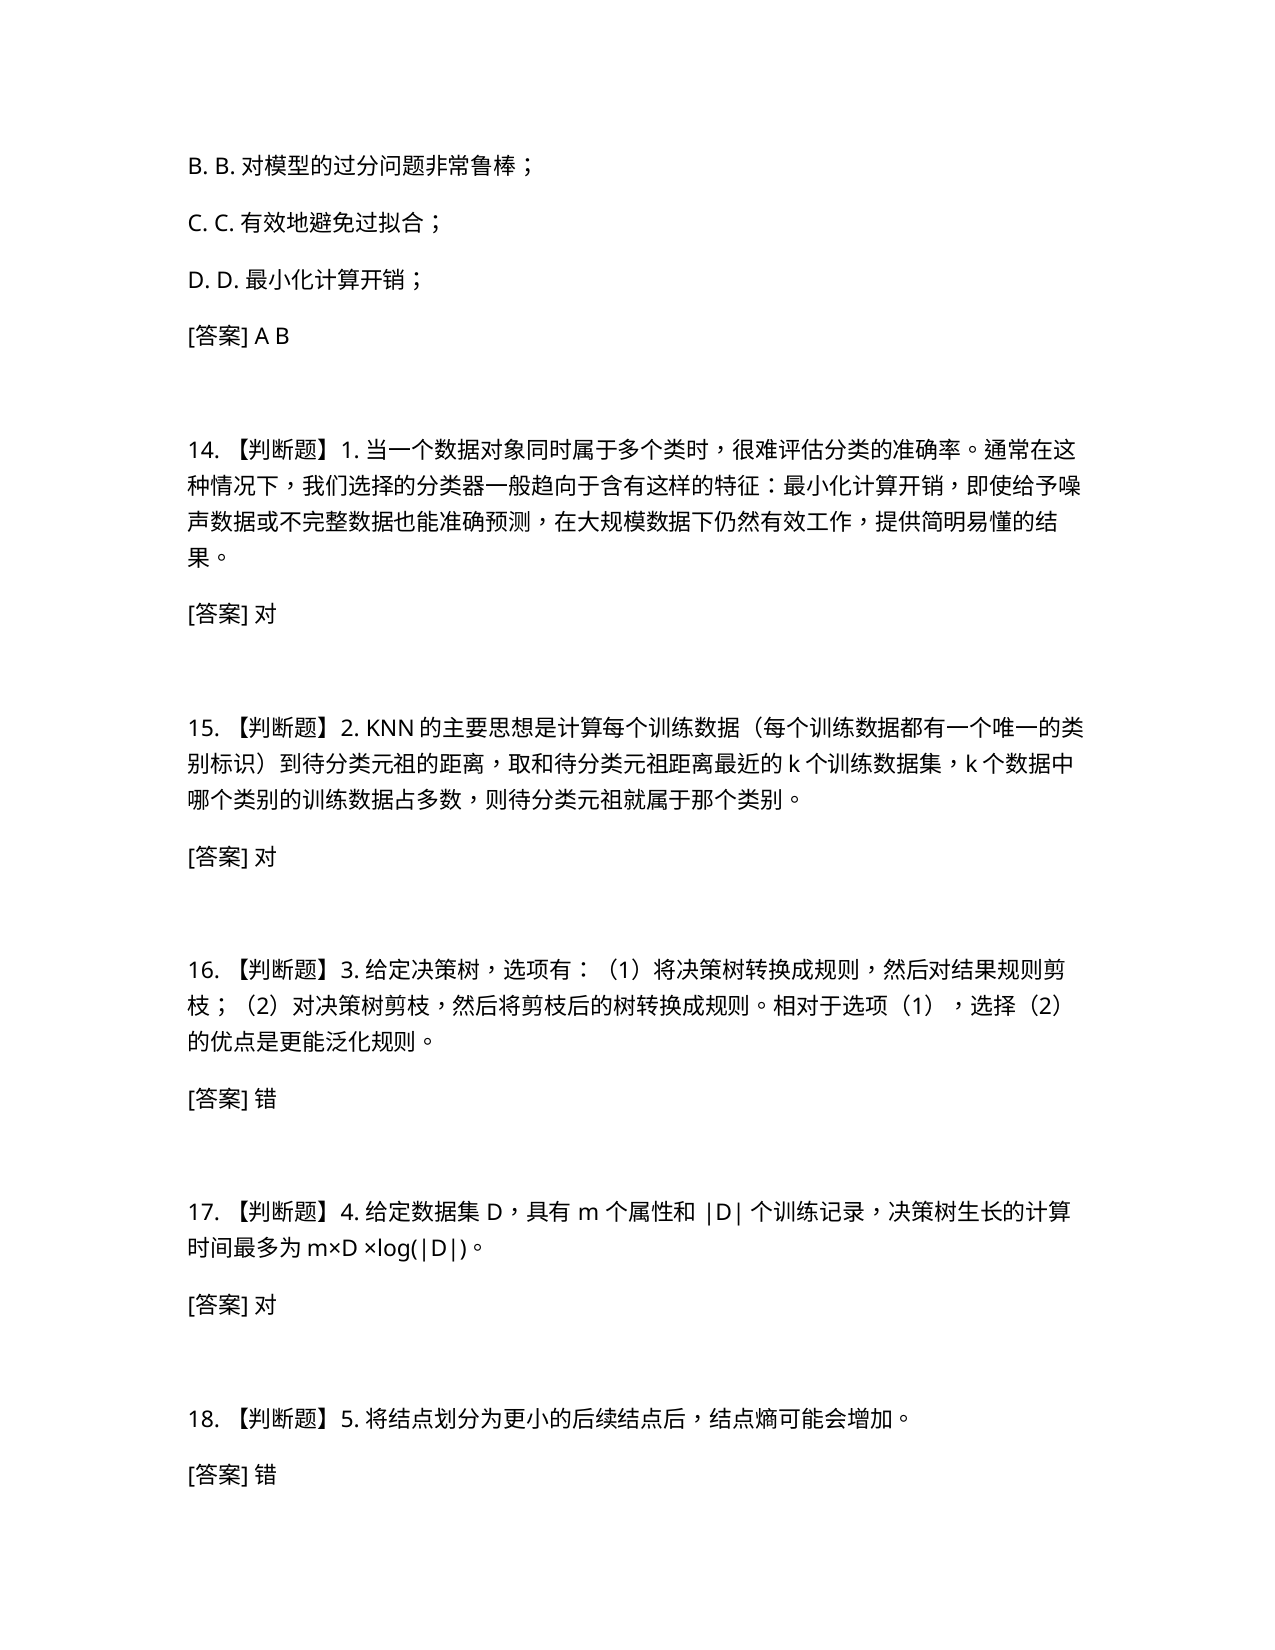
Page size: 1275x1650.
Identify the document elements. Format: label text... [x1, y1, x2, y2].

text [答案] A B [187, 320, 1087, 352]
text 18. 【判断题】5. 将结点划分为更小的后续结点后，结点熵可能会增加。 [187, 1403, 1087, 1434]
text [答案] 对 [187, 841, 1087, 872]
text B. B. 对模型的过分问题非常鲁棒； [187, 150, 1087, 181]
text 14. 【判断题】1. 当一个数据对象同时属于多个类时，很难评估分类的准确率。通常在这种情况下，我们选择的分类器一般趋向于含有这样的特征：最小化计算开销，即使给予噪声数据或不完整数据也能准确预测，在大规模数据下仍然有效工作，提供简明易懂的结果。 [187, 434, 1087, 573]
text 16. 【判断题】3. 给定决策树，选项有：（1）将决策树转换成规则，然后对结果规则剪枝；（2）对决策树剪枝，然后将剪枝后的树转换成规则。相对于选项（1），选择（2）的优点是更能泛化规则。 [187, 954, 1087, 1057]
text [答案] 错 [187, 1459, 1087, 1491]
text D. D. 最小化计算开销； [187, 263, 1087, 295]
text 17. 【判断题】4. 给定数据集 D，具有 m 个属性和 |D| 个训练记录，决策树生长的计算时间最多为m×D ×log(|D|)。 [187, 1196, 1087, 1263]
text [答案] 对 [187, 598, 1087, 630]
text [答案] 错 [187, 1083, 1087, 1114]
text C. C. 有效地避免过拟合； [187, 207, 1087, 238]
text 15. 【判断题】2. KNN的主要思想是计算每个训练数据（每个训练数据都有一个唯一的类别标识）到待分类元祖的距离，取和待分类元祖距离最近的k个训练数据集，k个数据中哪个类别的训练数据占多数，则待分类元祖就属于那个类别。 [187, 712, 1087, 815]
text [答案] 对 [187, 1289, 1087, 1320]
